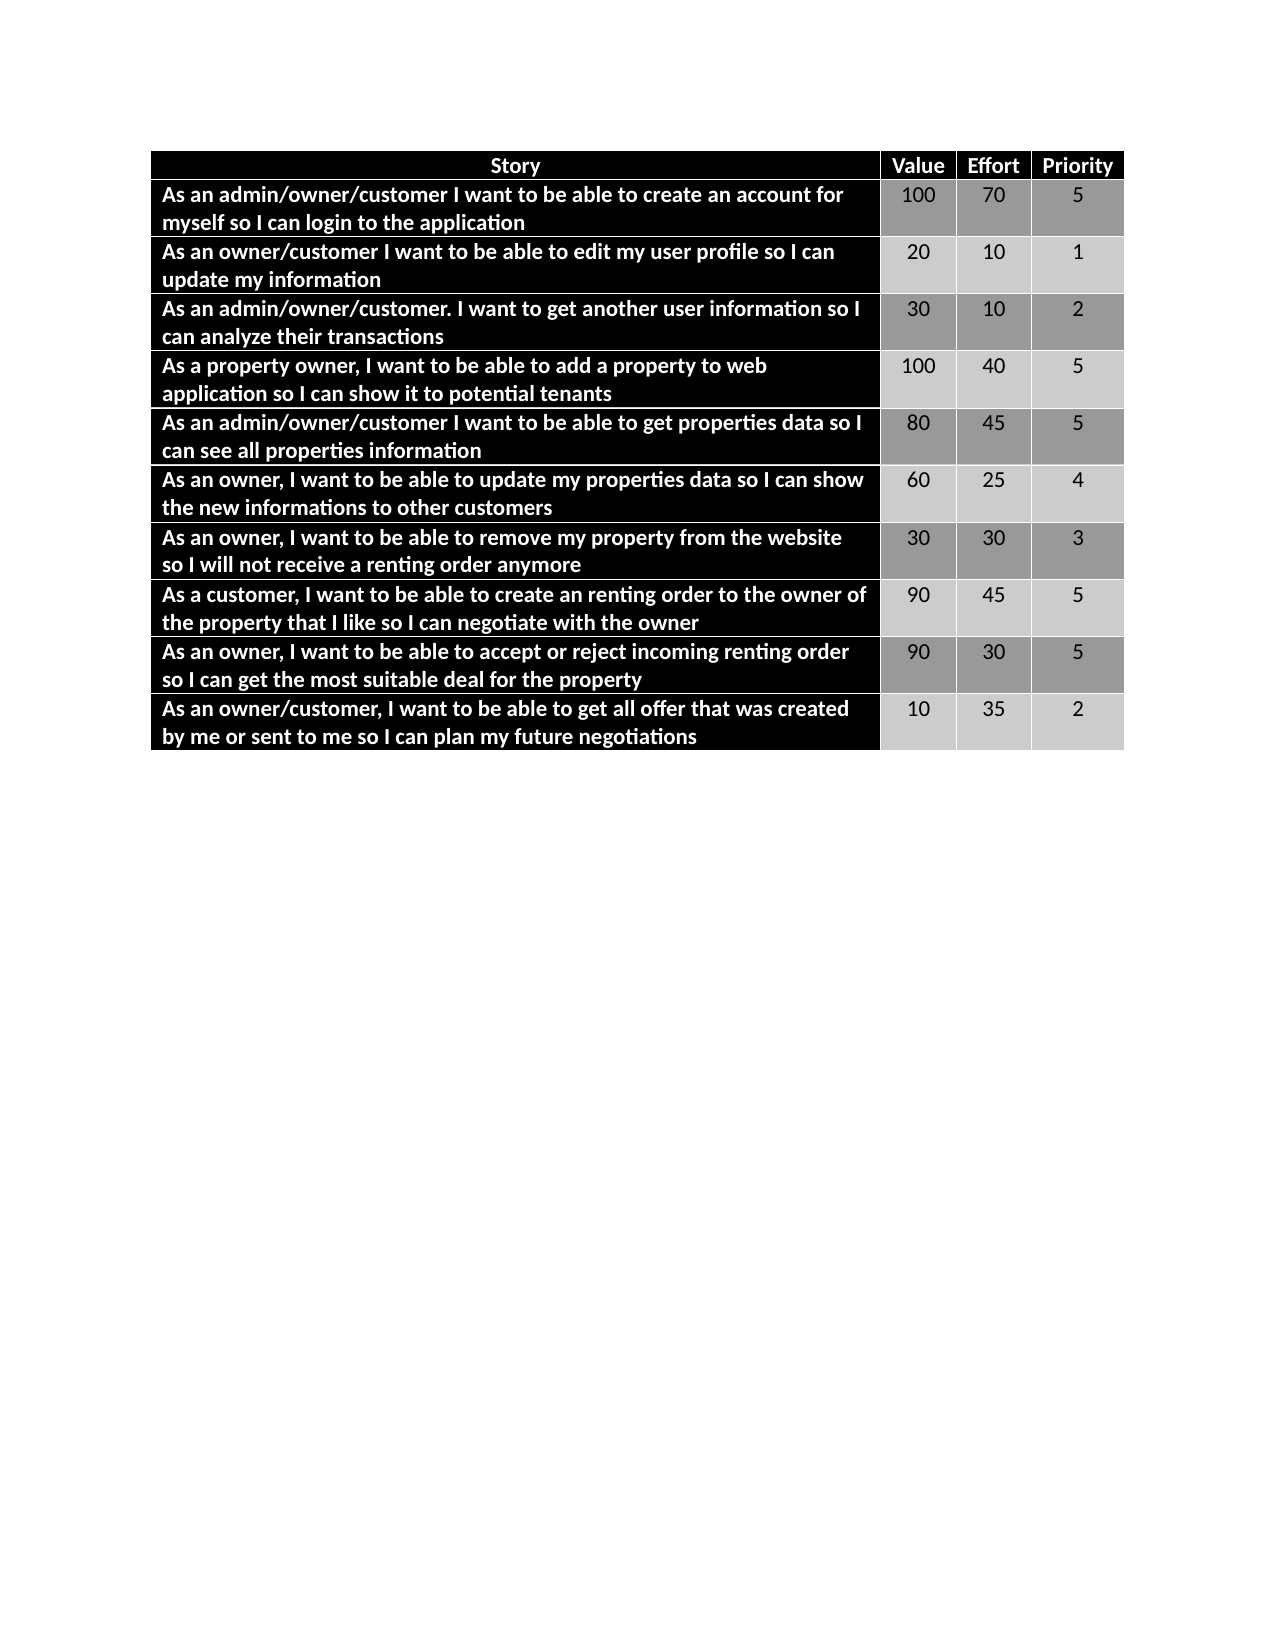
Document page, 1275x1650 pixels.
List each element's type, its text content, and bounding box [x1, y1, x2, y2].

table_cell 10 [957, 294, 1031, 350]
table_cell As an owner, I want to be able to remove my property from the website so I will not receive a renting order anymore [151, 523, 880, 579]
table_cell As an owner, I want to be able to update my properties data so I can show the new informations to other customers [151, 466, 880, 522]
table_cell 1 [1032, 237, 1124, 293]
table_cell 35 [957, 694, 1031, 750]
table_cell As an admin/owner/customer. I want to get another user information so I can analyze their transactions [151, 294, 880, 350]
table_cell As an admin/owner/customer I want to be able to create an account for myself so I can login to the application [151, 180, 880, 236]
table_cell 25 [957, 466, 1031, 522]
table_cell 60 [881, 466, 956, 522]
table_cell 90 [881, 580, 956, 636]
table_cell 90 [881, 637, 956, 693]
table_cell 80 [881, 409, 956, 464]
table_cell 5 [1032, 351, 1124, 407]
table_cell 30 [881, 523, 956, 579]
table_cell 4 [1032, 466, 1124, 522]
table_cell 5 [1032, 409, 1124, 464]
table_cell 5 [1032, 580, 1124, 636]
table_cell 10 [957, 237, 1031, 293]
table_cell 20 [881, 237, 956, 293]
table_cell As an owner, I want to be able to accept or reject incoming renting order so I can get the most suitable deal for the property [151, 637, 880, 693]
table_cell As a property owner, I want to be able to add a property to web application so I can show it to potential tenants [151, 351, 880, 407]
table_cell 45 [957, 409, 1031, 464]
table_header Story [151, 151, 880, 179]
table_cell 30 [957, 637, 1031, 693]
table_cell 30 [957, 523, 1031, 579]
table_cell As an admin/owner/customer I want to be able to get properties data so I can see all properties information [151, 409, 880, 464]
table_cell As a customer, I want to be able to create an renting order to the owner of the property that I like so I can negotiate with the owner [151, 580, 880, 636]
table_cell 2 [1032, 294, 1124, 350]
table_header Priority [1032, 151, 1124, 179]
table_cell 40 [957, 351, 1031, 407]
table_header Effort [957, 151, 1031, 179]
table_cell 5 [1032, 180, 1124, 236]
table_cell As an owner/customer I want to be able to edit my user profile so I can update my information [151, 237, 880, 293]
table_cell 100 [881, 180, 956, 236]
table_cell As an owner/customer, I want to be able to get all offer that was created by me or sent to me so I can plan my future negotiations [151, 694, 880, 750]
table_header Value [881, 151, 956, 179]
table_cell 5 [1032, 637, 1124, 693]
table_cell 10 [881, 694, 956, 750]
table_cell 2 [1032, 694, 1124, 750]
table_cell 3 [1032, 523, 1124, 579]
table_cell 45 [957, 580, 1031, 636]
table_cell 30 [881, 294, 956, 350]
table_cell 70 [957, 180, 1031, 236]
table_cell 100 [881, 351, 956, 407]
